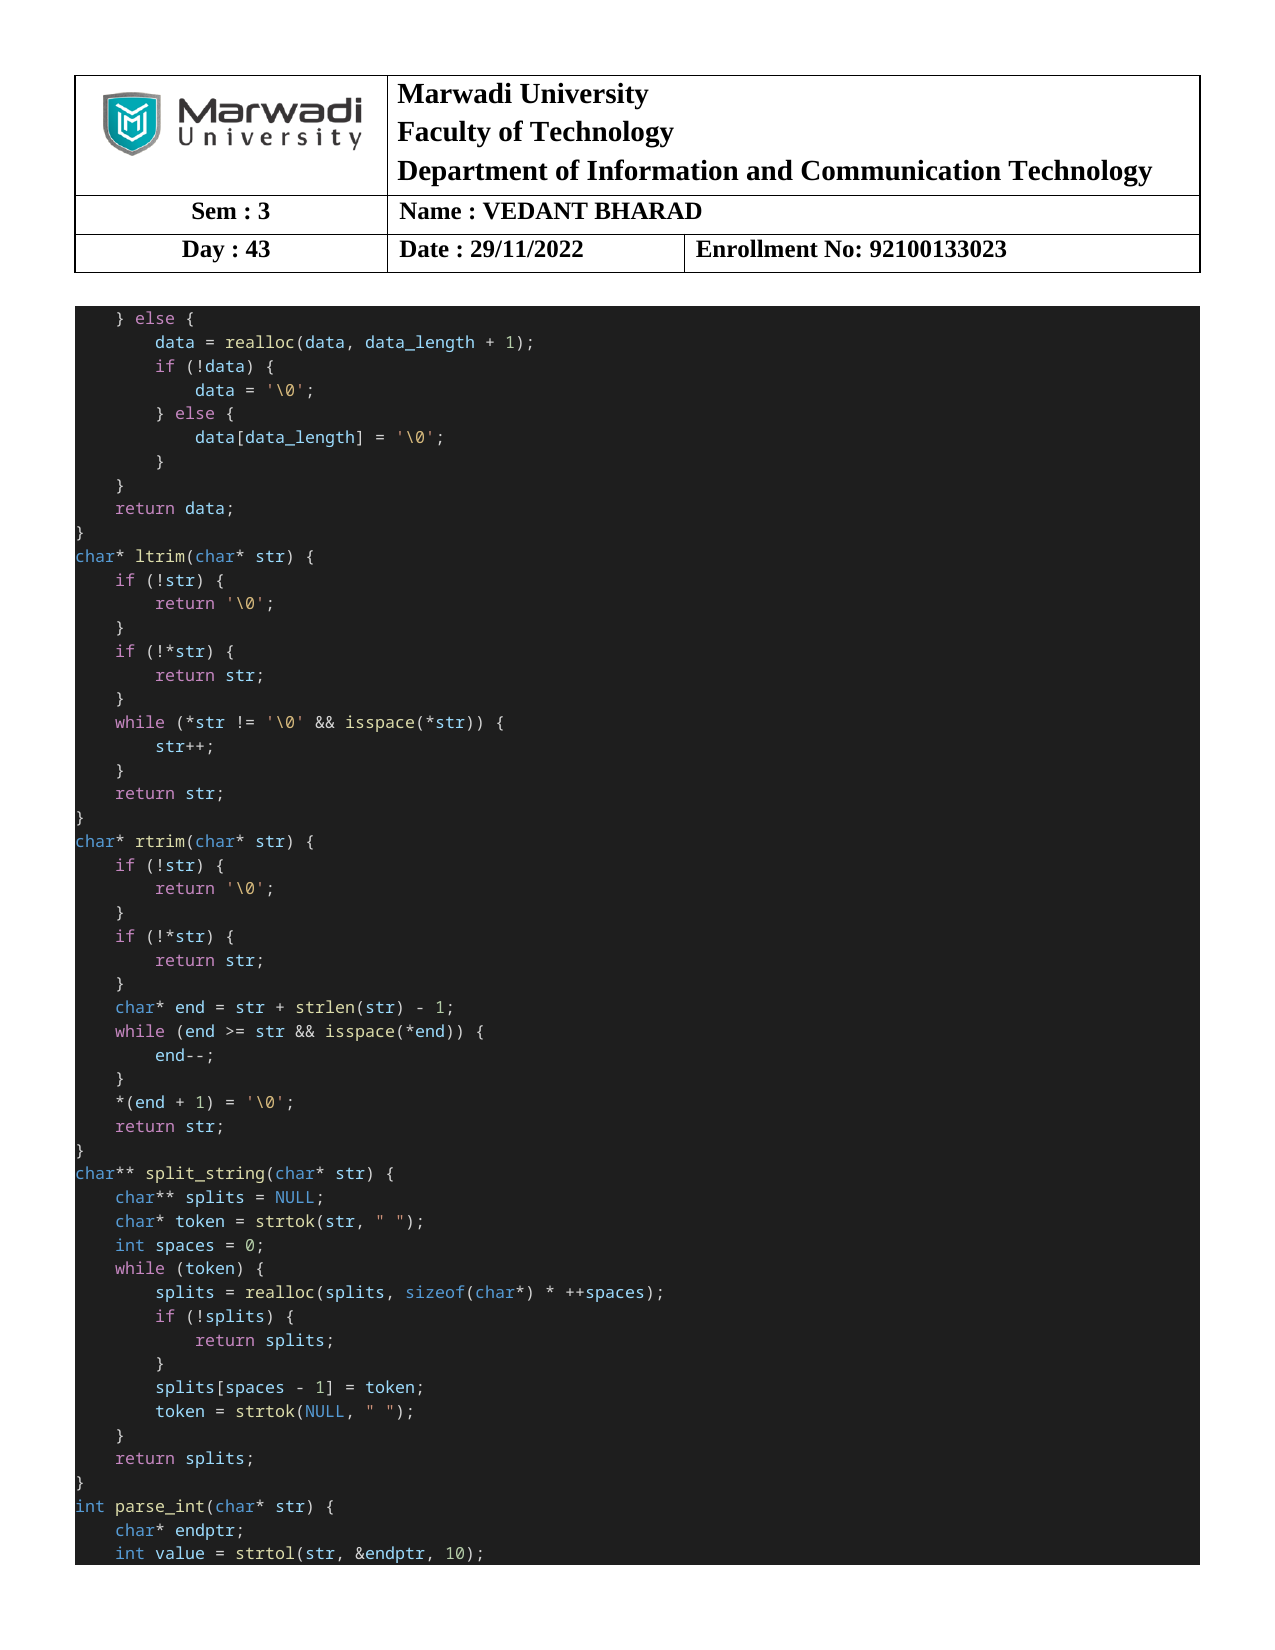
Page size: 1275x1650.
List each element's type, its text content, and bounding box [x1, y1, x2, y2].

text return splits; [75, 1327, 1200, 1351]
text end--; [75, 1042, 1200, 1066]
text } else { [75, 306, 1200, 330]
text if (!str) { [75, 852, 1200, 876]
text } [75, 971, 1200, 995]
text } [75, 1066, 1200, 1090]
text } [75, 900, 1200, 923]
text } [75, 1470, 1200, 1493]
text if (!data) { [75, 353, 1200, 377]
picture [87, 76, 377, 172]
text char** splits = NULL; [75, 1185, 1200, 1208]
text while (end >= str && isspace(*end)) { [75, 1018, 1200, 1042]
text token = strtok(NULL, " "); [75, 1398, 1200, 1422]
text char* endptr; [75, 1517, 1200, 1541]
text char* rtrim(char* str) { [75, 828, 1200, 852]
text data = realloc(data, data_length + 1); [75, 330, 1200, 353]
text } else { [75, 401, 1200, 425]
text return str; [75, 947, 1200, 971]
text *(end + 1) = '\0'; [75, 1090, 1200, 1113]
text return '\0'; [75, 591, 1200, 615]
text splits = realloc(splits, sizeof(char*) * ++spaces); [75, 1280, 1200, 1303]
text } [75, 757, 1200, 781]
text } [75, 1137, 1200, 1161]
text } [75, 686, 1200, 710]
text if (!str) { [75, 567, 1200, 591]
text } [75, 448, 1200, 472]
text return str; [75, 1113, 1200, 1137]
text return '\0'; [75, 876, 1200, 900]
text int value = strtol(str, &endptr, 10); [75, 1541, 1200, 1565]
text } [75, 1351, 1200, 1375]
text if (!*str) { [75, 638, 1200, 662]
text char** split_string(char* str) { [75, 1161, 1200, 1185]
text } [75, 520, 1200, 543]
text } [75, 472, 1200, 496]
text int parse_int(char* str) { [75, 1493, 1200, 1517]
text data = '\0'; [75, 377, 1200, 401]
text char* end = str + strlen(str) - 1; [75, 995, 1200, 1018]
text char* ltrim(char* str) { [75, 543, 1200, 567]
text return str; [75, 662, 1200, 686]
text return str; [75, 781, 1200, 805]
text splits[spaces - 1] = token; [75, 1375, 1200, 1398]
text return splits; [75, 1446, 1200, 1470]
text str++; [75, 733, 1200, 757]
text } [75, 615, 1200, 638]
text return data; [75, 496, 1200, 520]
text } [75, 1422, 1200, 1446]
text char* token = strtok(str, " "); [75, 1208, 1200, 1232]
text int spaces = 0; [75, 1232, 1200, 1256]
text while (token) { [75, 1256, 1200, 1280]
text if (!*str) { [75, 923, 1200, 947]
text while (*str != '\0' && isspace(*str)) { [75, 710, 1200, 733]
text } [75, 805, 1200, 828]
text if (!splits) { [75, 1303, 1200, 1327]
text data[data_length] = '\0'; [75, 425, 1200, 448]
